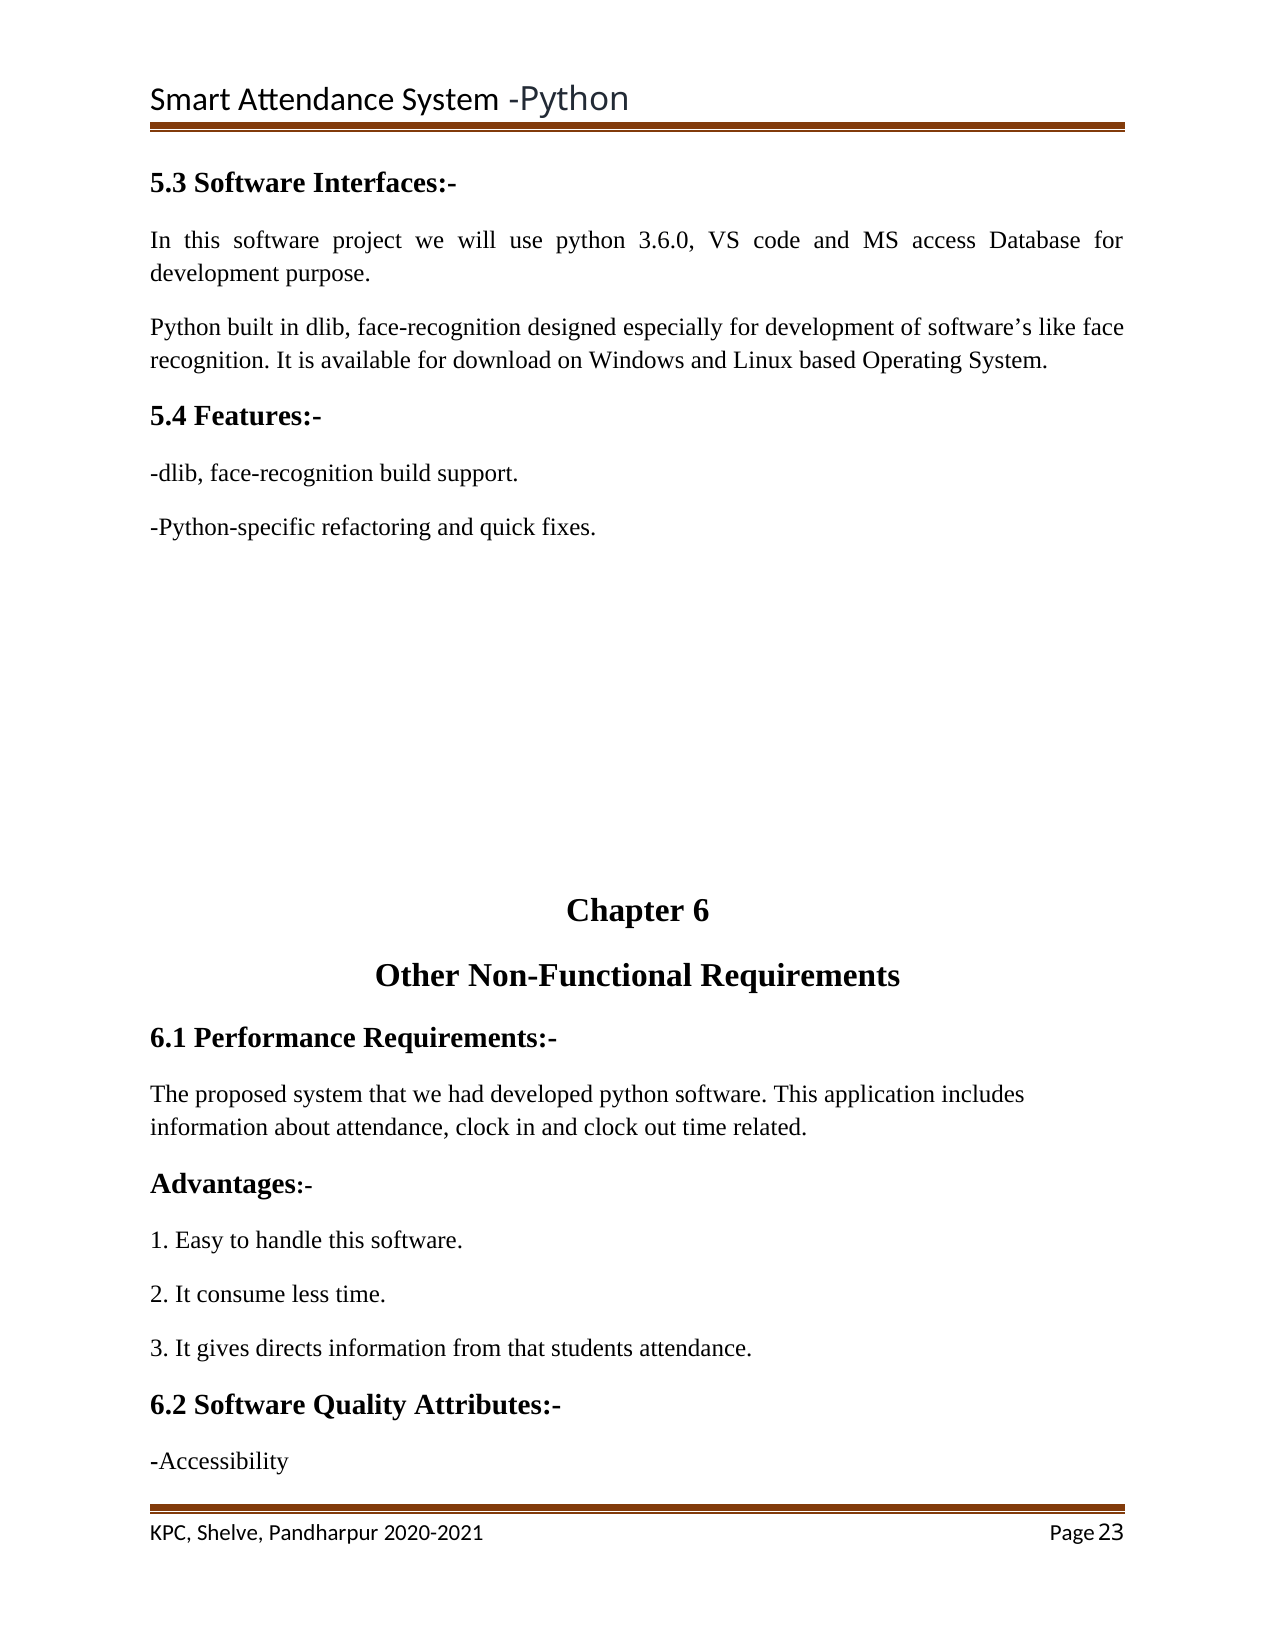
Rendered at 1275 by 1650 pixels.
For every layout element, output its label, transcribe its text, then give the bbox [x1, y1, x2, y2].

text 3. It gives directs information from that students attendance. [150, 1333, 1125, 1362]
text Python built in dlib, face-recognition designed especially for development of software’s like face recognition. It is available for download on Windows and Linux based Operating System. [150, 312, 1125, 373]
text The proposed system that we had developed python software. This application includes information about attendance, clock in and clock out time related. [150, 1079, 1125, 1141]
text -dlib, face-recognition build support. [150, 458, 1125, 487]
text 5.3 Software Interfaces:- [150, 165, 1125, 199]
text -Accessibility [150, 1446, 1125, 1475]
text Advantages:- [150, 1166, 1125, 1200]
text Chapter 6 [150, 890, 1125, 928]
text Other Non-Functional Requirements [150, 955, 1125, 993]
text 6.1 Performance Requirements:- [150, 1020, 1125, 1053]
text In this software project we will use python 3.6.0, VS code and MS access Database for development purpose. [150, 225, 1125, 287]
text 6.2 Software Quality Attributes:- [150, 1387, 1125, 1421]
text 1. Easy to handle this software. [150, 1226, 1125, 1254]
text -Python-specific refactoring and quick fixes. [150, 512, 1125, 541]
text 2. It consume less time. [150, 1279, 1125, 1308]
text 5.4 Features:- [150, 398, 1125, 432]
